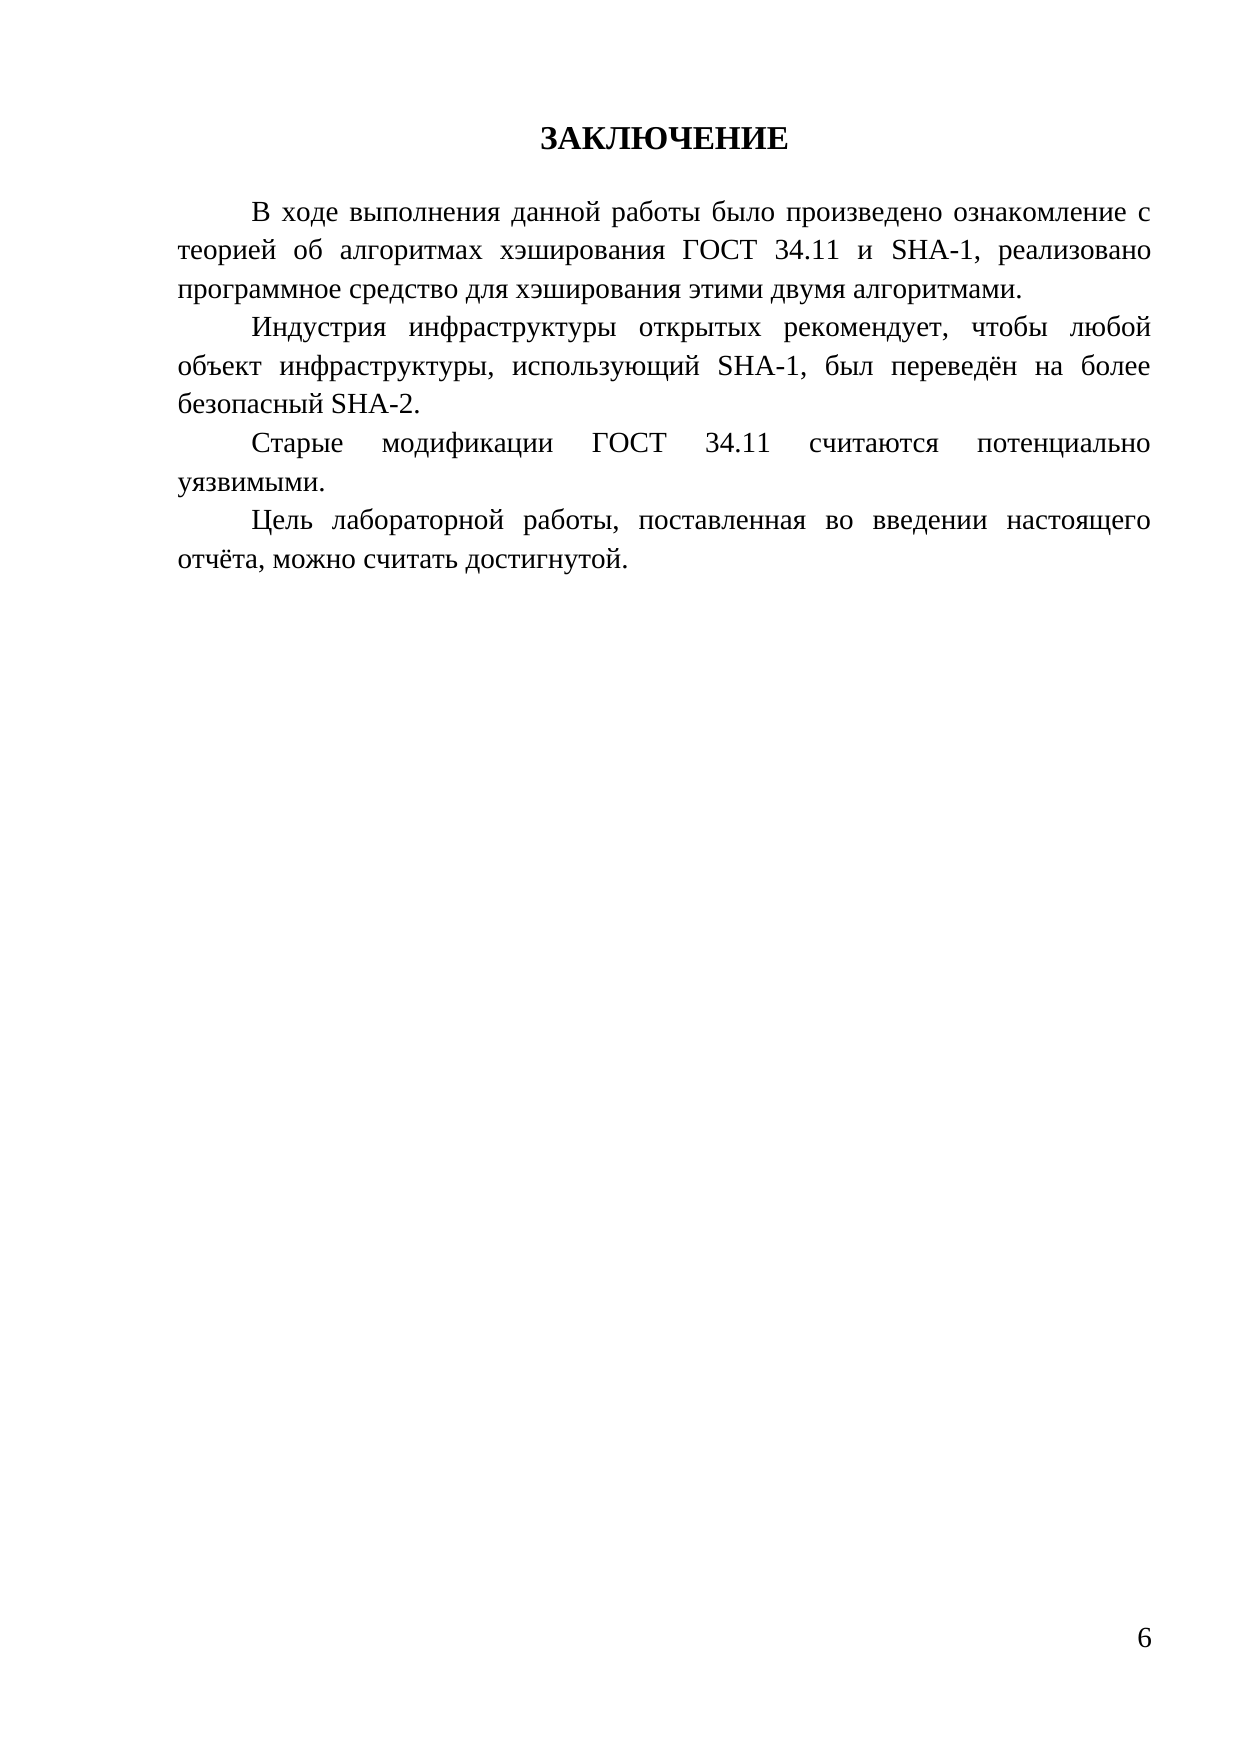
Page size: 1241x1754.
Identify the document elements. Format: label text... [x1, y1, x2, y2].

text Цель лабораторной работы, поставленная во введении настоящего отчёта, можно считать достигнутой. [177, 502, 1152, 574]
text Индустрия инфраструктуры открытых рекомендует, чтобы любой объект инфраструктуры, использующий SHA-1, был переведён на более безопасный SHA-2. [177, 309, 1152, 420]
text Старые модификации ГОСТ 34.11 считаются потенциально уязвимыми. [177, 425, 1152, 497]
subtitle Заключение [177, 118, 1152, 156]
text В ходе выполнения данной работы было произведено ознакомление с теорией об алгоритмах хэширования ГОСТ 34.11 и SHA-1, реализовано программное средство для хэширования этими двумя алгоритмами. [177, 194, 1152, 304]
